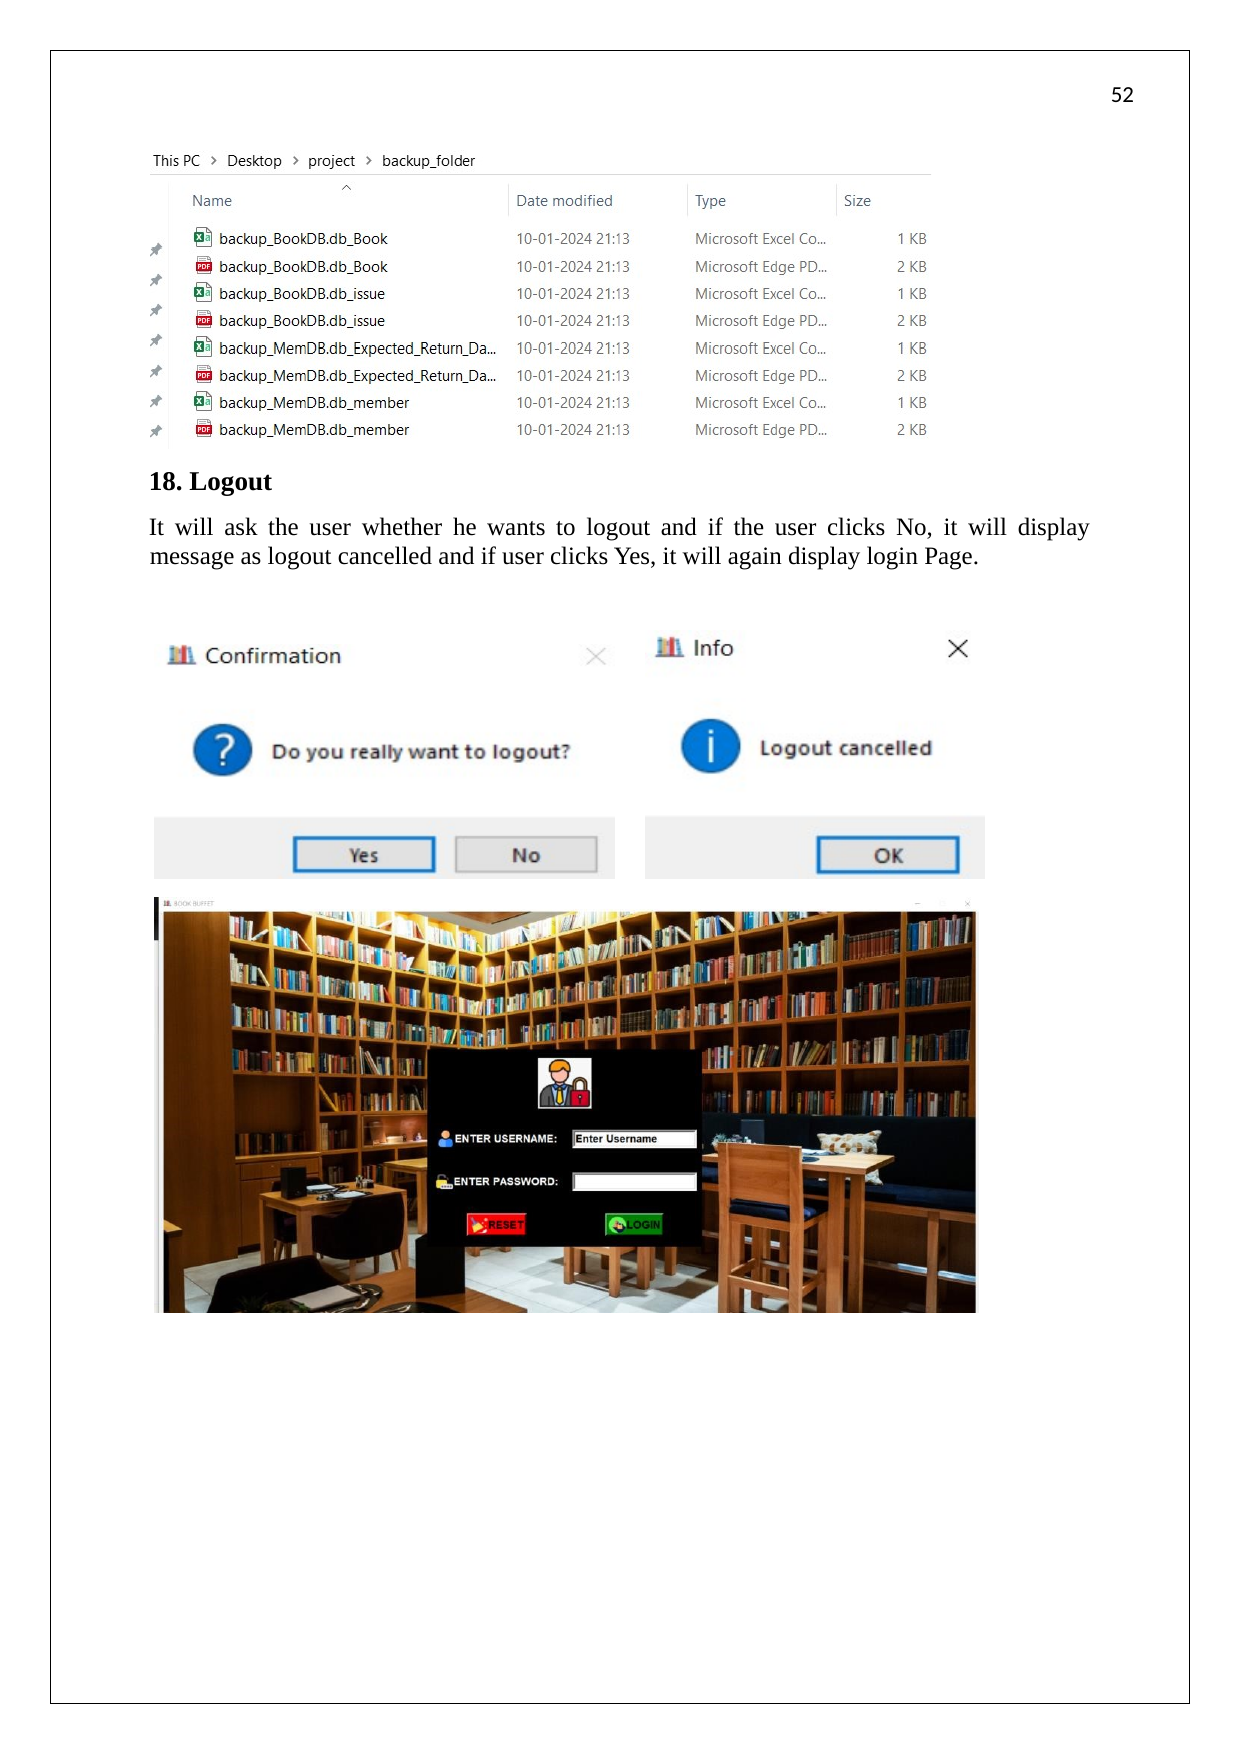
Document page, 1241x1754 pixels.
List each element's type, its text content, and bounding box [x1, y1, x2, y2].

picture [154, 644, 615, 879]
picture [645, 630, 985, 879]
subtitle 18. Logout [148, 464, 1134, 496]
text It will ask the user whether he wants to logout and if the user clicks No, it will display message as logout cancelled and if user clicks Yes, it will again display login Page. [148, 512, 1091, 570]
picture [150, 150, 932, 449]
picture [154, 897, 979, 1313]
